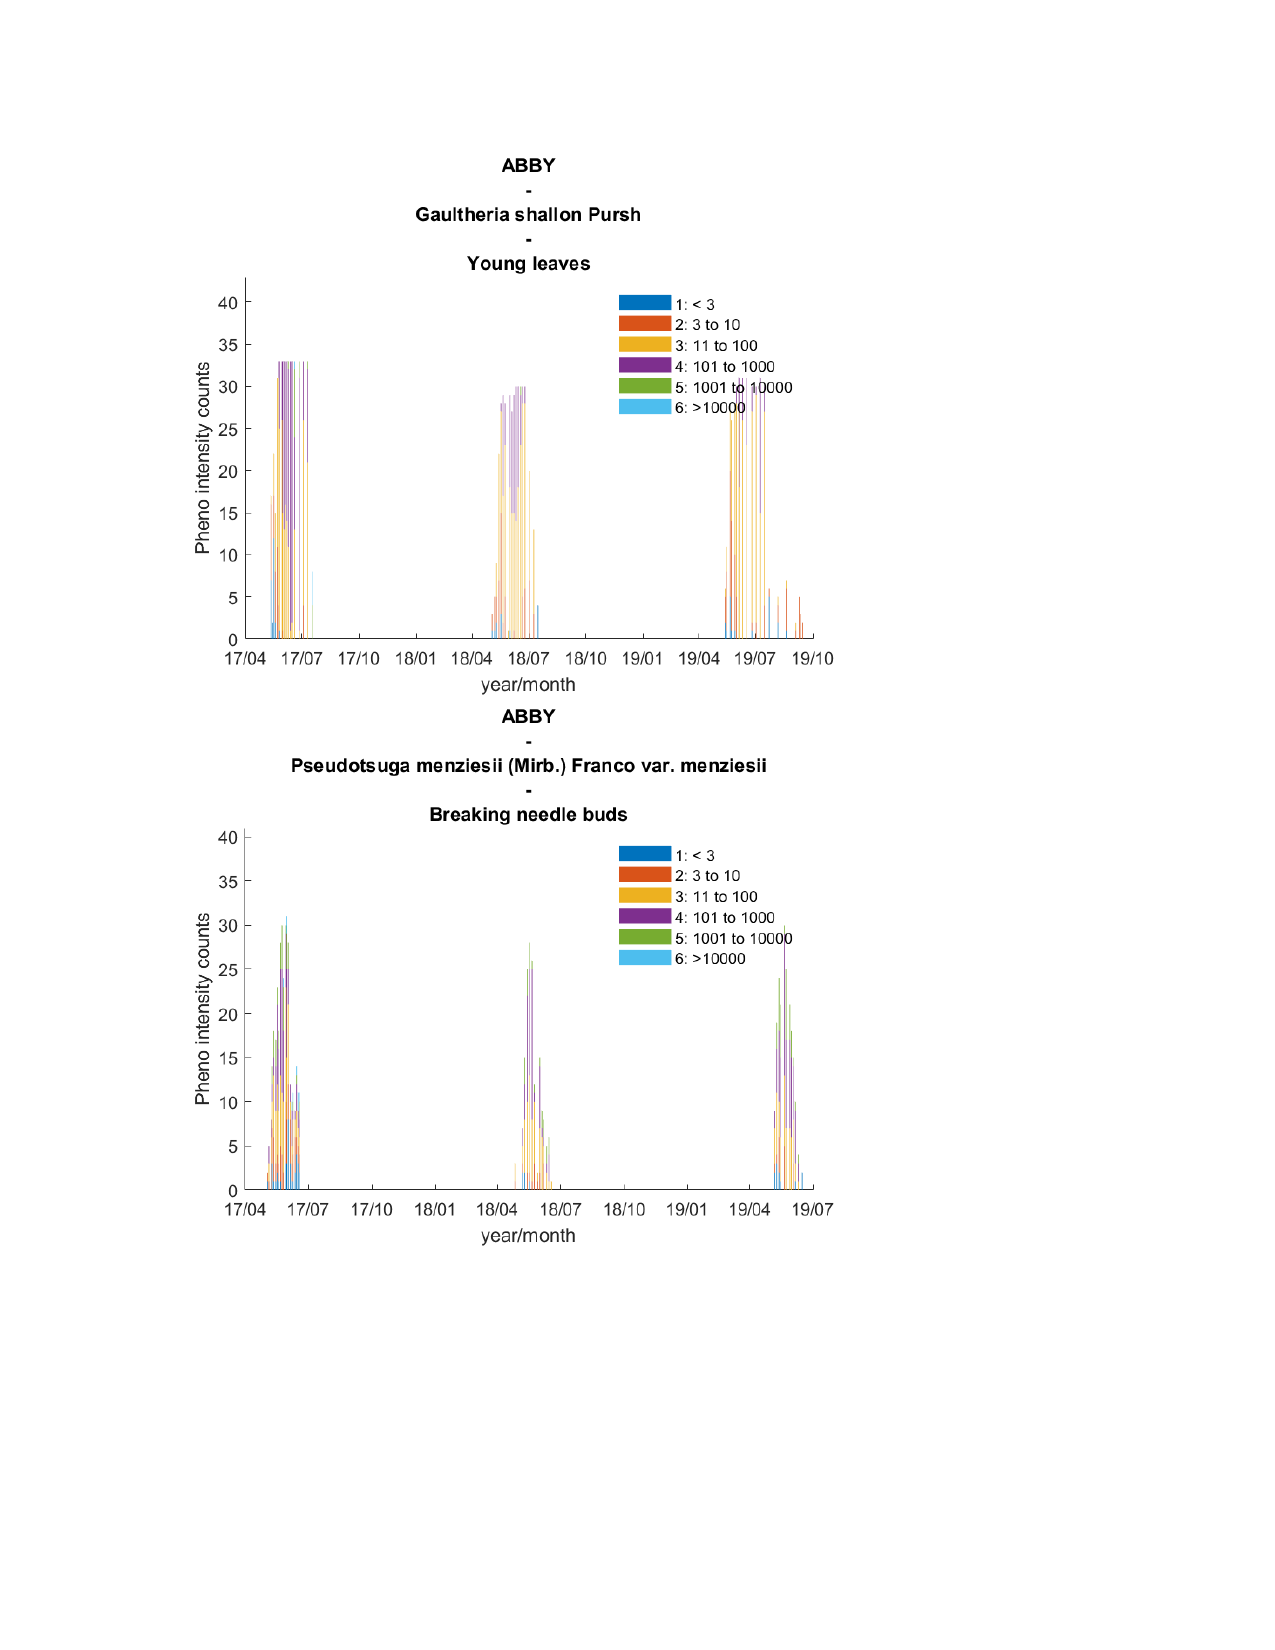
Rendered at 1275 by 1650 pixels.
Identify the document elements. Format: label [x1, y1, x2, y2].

picture [150, 701, 882, 1250]
picture [150, 150, 882, 699]
